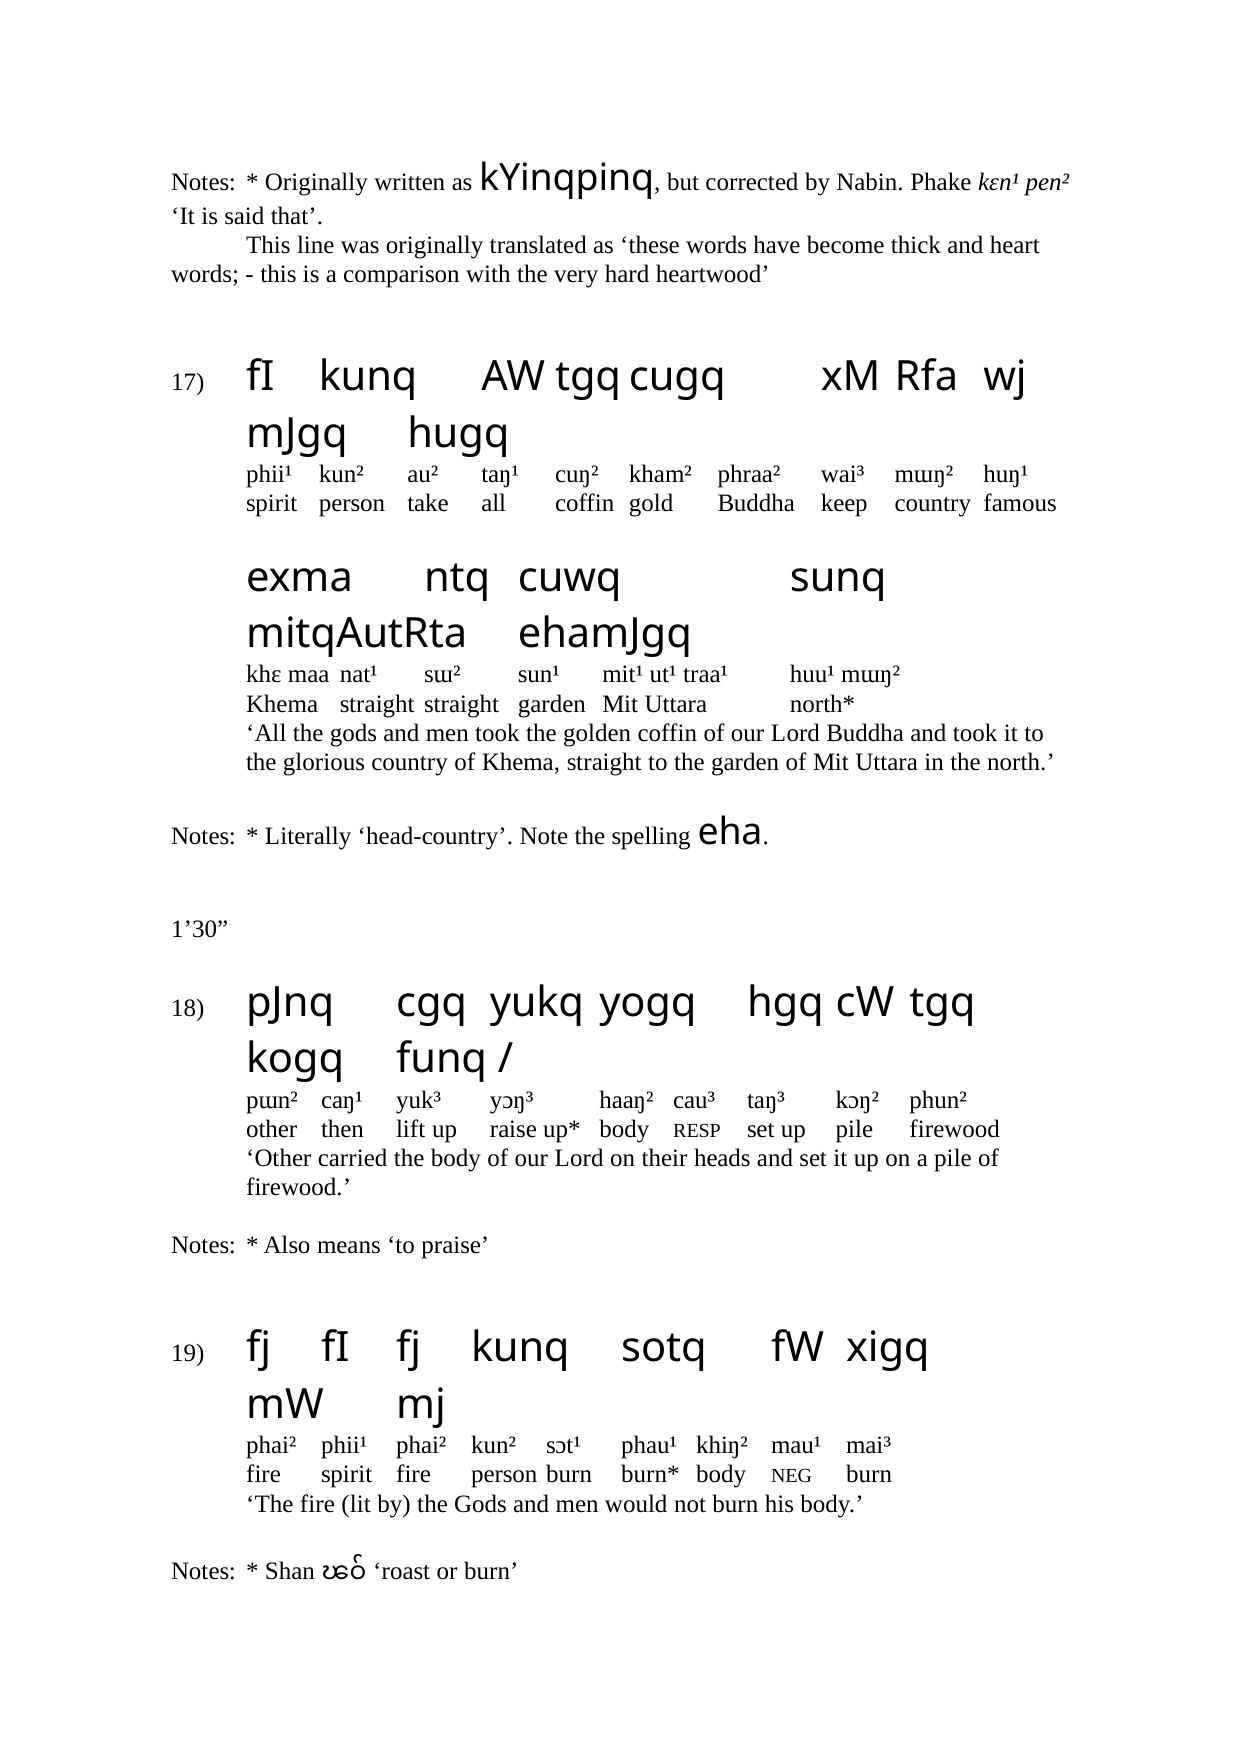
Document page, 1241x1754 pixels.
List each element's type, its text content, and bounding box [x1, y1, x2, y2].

text Notes: * Also means ‘to praise’ [171, 1230, 1069, 1259]
text Notes: * Originally written as kYinqpinq, but corrected by Nabin. Phake kɛn¹ pen² ‘It is said that’. [171, 150, 1069, 230]
text ‘The fire (lit by) the Gods and men would not burn his body.’ [246, 1488, 1069, 1517]
text pɯn² caŋ¹ yuk³ yɔŋ³ haaŋ² cau³ taŋ³ kɔŋ² phun² [171, 1085, 1069, 1114]
text fire spirit fire person burn burn* body neg burn [171, 1459, 1069, 1488]
text ‘Other carried the body of our Lord on their heads and set it up on a pile of firewood.’ [246, 1143, 1069, 1201]
text 1’30” [171, 914, 1069, 943]
text ‘All the gods and men took the golden coffin of our Lord Buddha and took it to the glorious country of Khema, straight to the in the north.’ [246, 717, 1069, 776]
text phii¹ kun² au² taŋ¹ cuŋ² kham² phraa² wai³ mɯŋ² huŋ¹ [171, 459, 1069, 488]
text Khema straight straight garden Mit Uttara north* [171, 688, 1069, 717]
text 17) fI kunq AW tgq cugq xM Rfa wj mJgq hugq [171, 346, 1069, 459]
text phai² phii¹ phai² kun² sɔt¹ phau¹ khiŋ² mau¹ mai³ [171, 1430, 1069, 1459]
text 18) pJnq cgq yukq yogq hgq cW tgq kogq funq / [171, 972, 1069, 1085]
text 19) fj fI fj kunq sotq fW xigq mW mj [171, 1317, 1069, 1430]
text spirit person take all coffin gold Buddha keep country famous [171, 488, 1069, 517]
text This line was originally translated as ‘these words have become thick and heart words; - this is a comparison with the very hard heartwood’ [171, 230, 1069, 288]
text khɛ maa nat¹ sɯ² sun¹ mit¹ ut¹ traa¹ huu¹ mɯŋ² [171, 659, 1069, 688]
text Notes: * Shan ၽဝ် ‘roast or burn’ [171, 1547, 1069, 1601]
text other then lift up raise up* body resp set up pile firewood [171, 1114, 1069, 1143]
text Notes: * Literally ‘head-country’. Note the spelling eha. [171, 805, 1069, 856]
text exma ntq cuwq sunq mitqAutRta ehamJgq [171, 546, 1069, 659]
